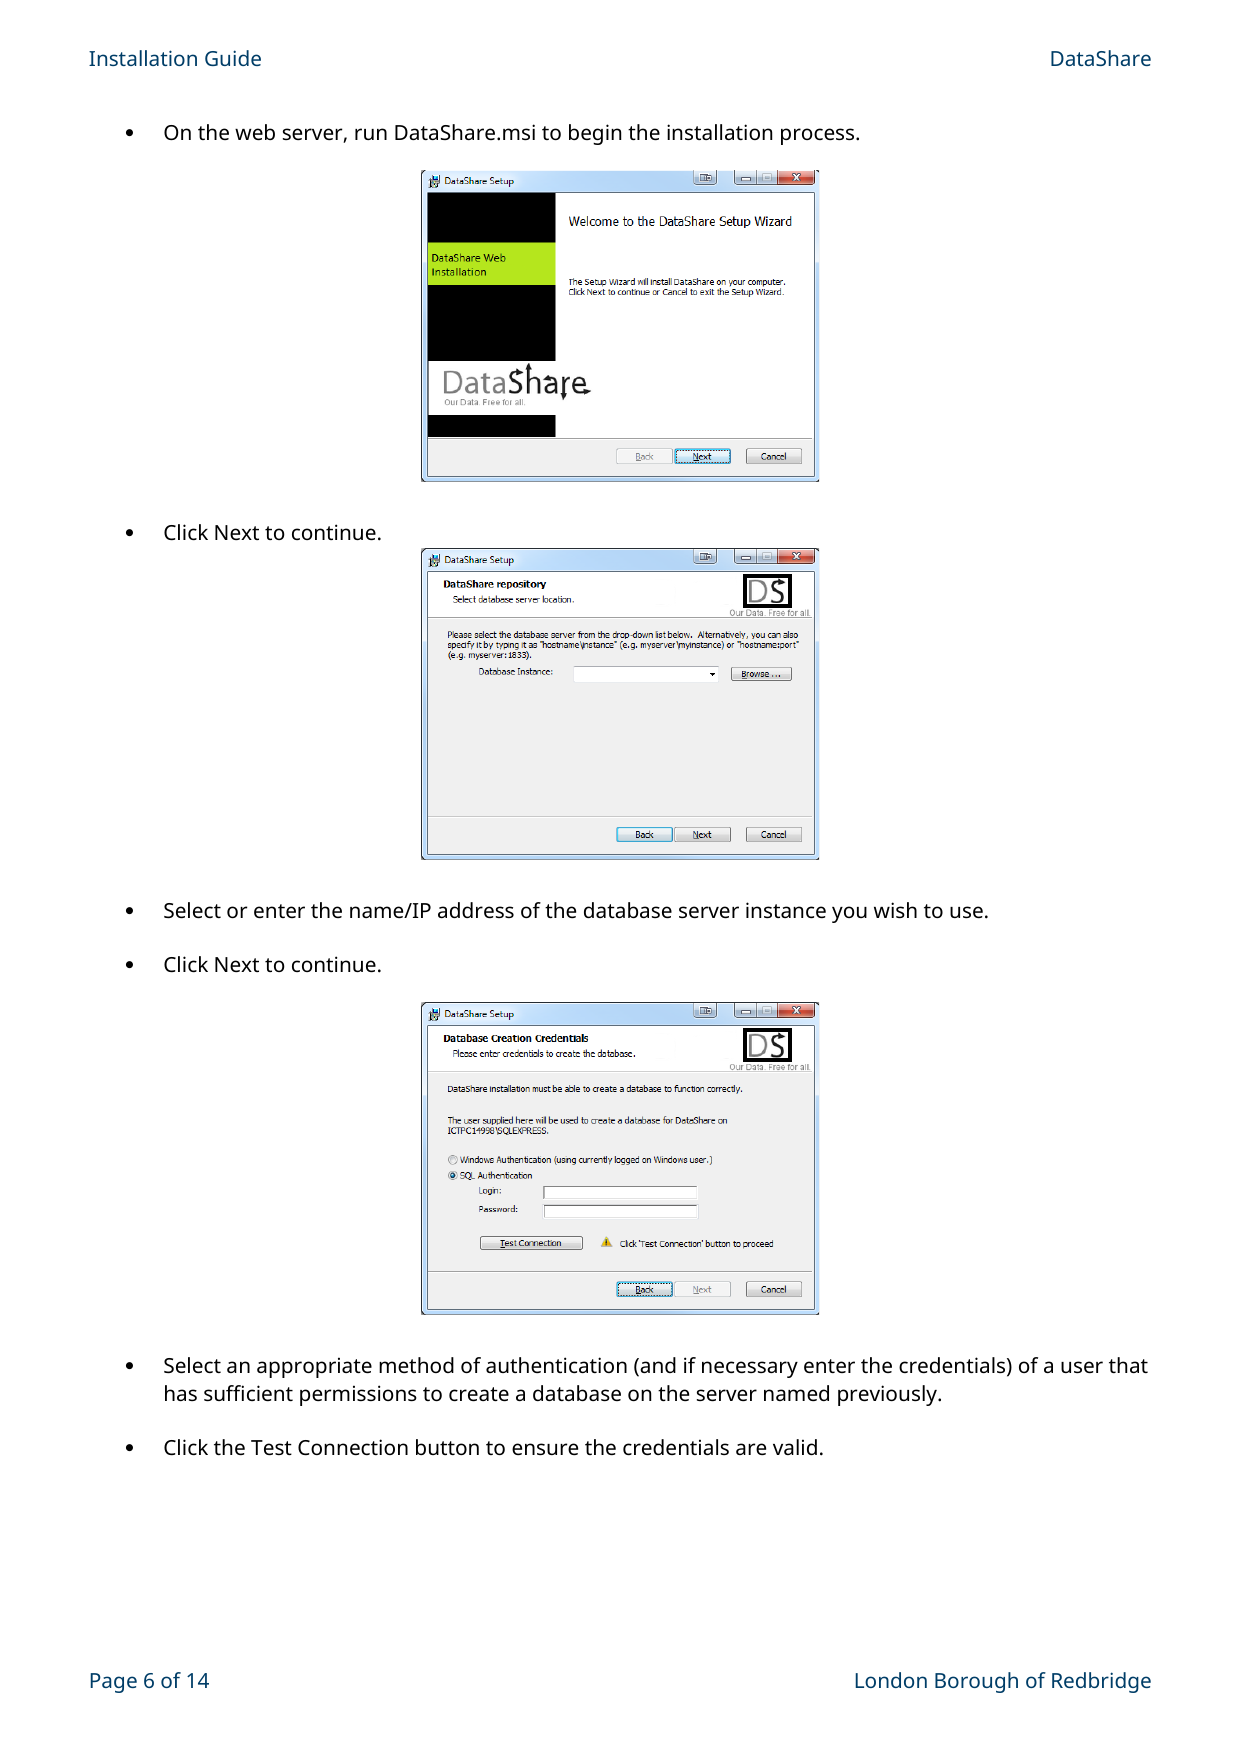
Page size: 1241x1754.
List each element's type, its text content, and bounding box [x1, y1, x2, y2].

picture [421, 548, 820, 860]
picture [421, 170, 820, 482]
list On the web server, run DataShare.msi to begin the installation process. [126, 118, 1152, 147]
list Click Next to continue. [126, 950, 1152, 978]
picture [421, 1002, 820, 1315]
list Click the Test Connection button to ensure the credentials are valid. [126, 1433, 1152, 1461]
